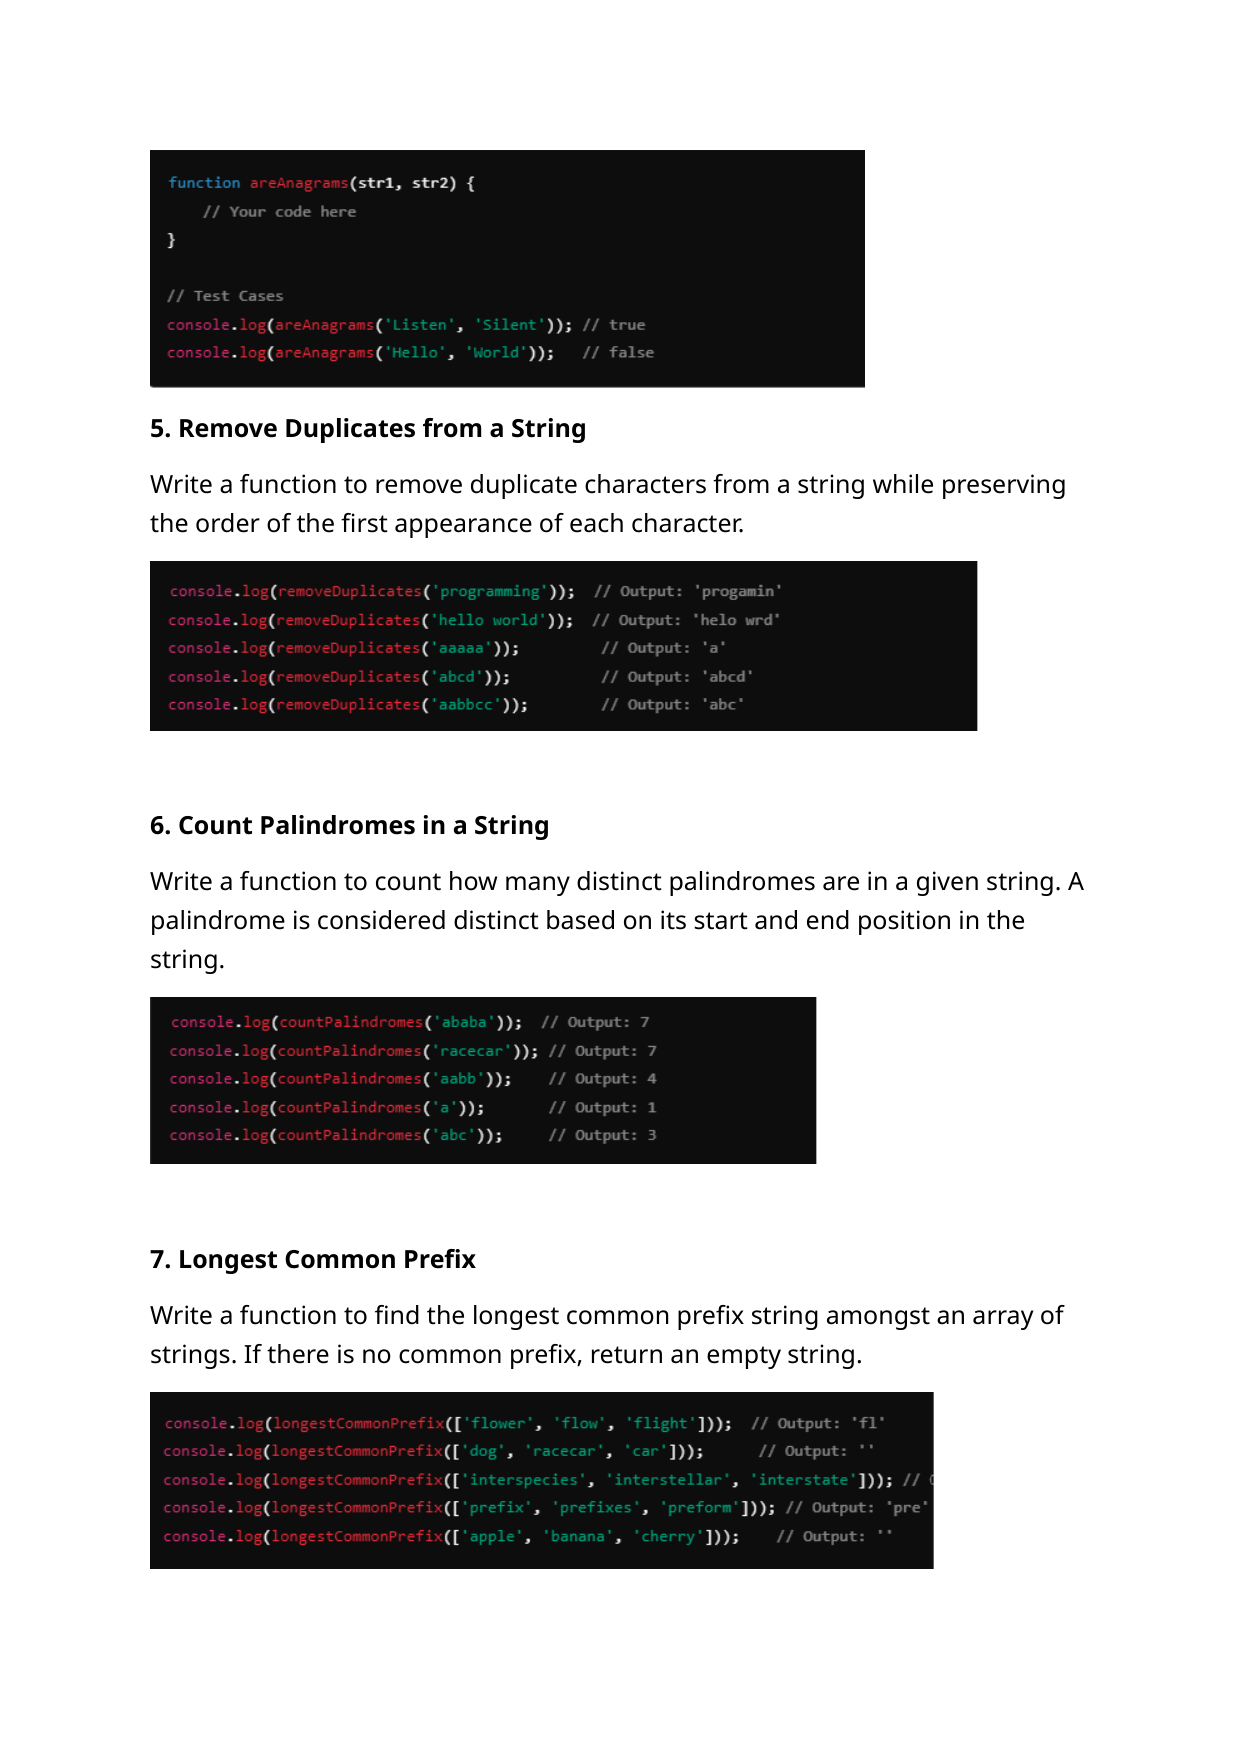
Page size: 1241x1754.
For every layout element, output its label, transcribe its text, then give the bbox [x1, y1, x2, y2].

text Write a function to count how many distinct palindromes are in a given string. A palindrome is considered distinct based on its start and end position in the string. [150, 863, 1090, 976]
text 7. Longest Common Prefix [150, 1242, 1090, 1276]
picture [150, 561, 978, 731]
text 6. Count Palindromes in a String [150, 808, 1090, 842]
text 5. Remove Duplicates from a String [150, 411, 1090, 444]
picture [150, 150, 865, 389]
text Write a function to remove duplicate characters from a string while preserving the order of the first appearance of each character. [150, 466, 1090, 539]
picture [150, 997, 817, 1164]
text Write a function to find the longest common prefix string amongst an array of strings. If there is no common prefix, return an empty string. [150, 1297, 1090, 1371]
picture [150, 1392, 934, 1569]
